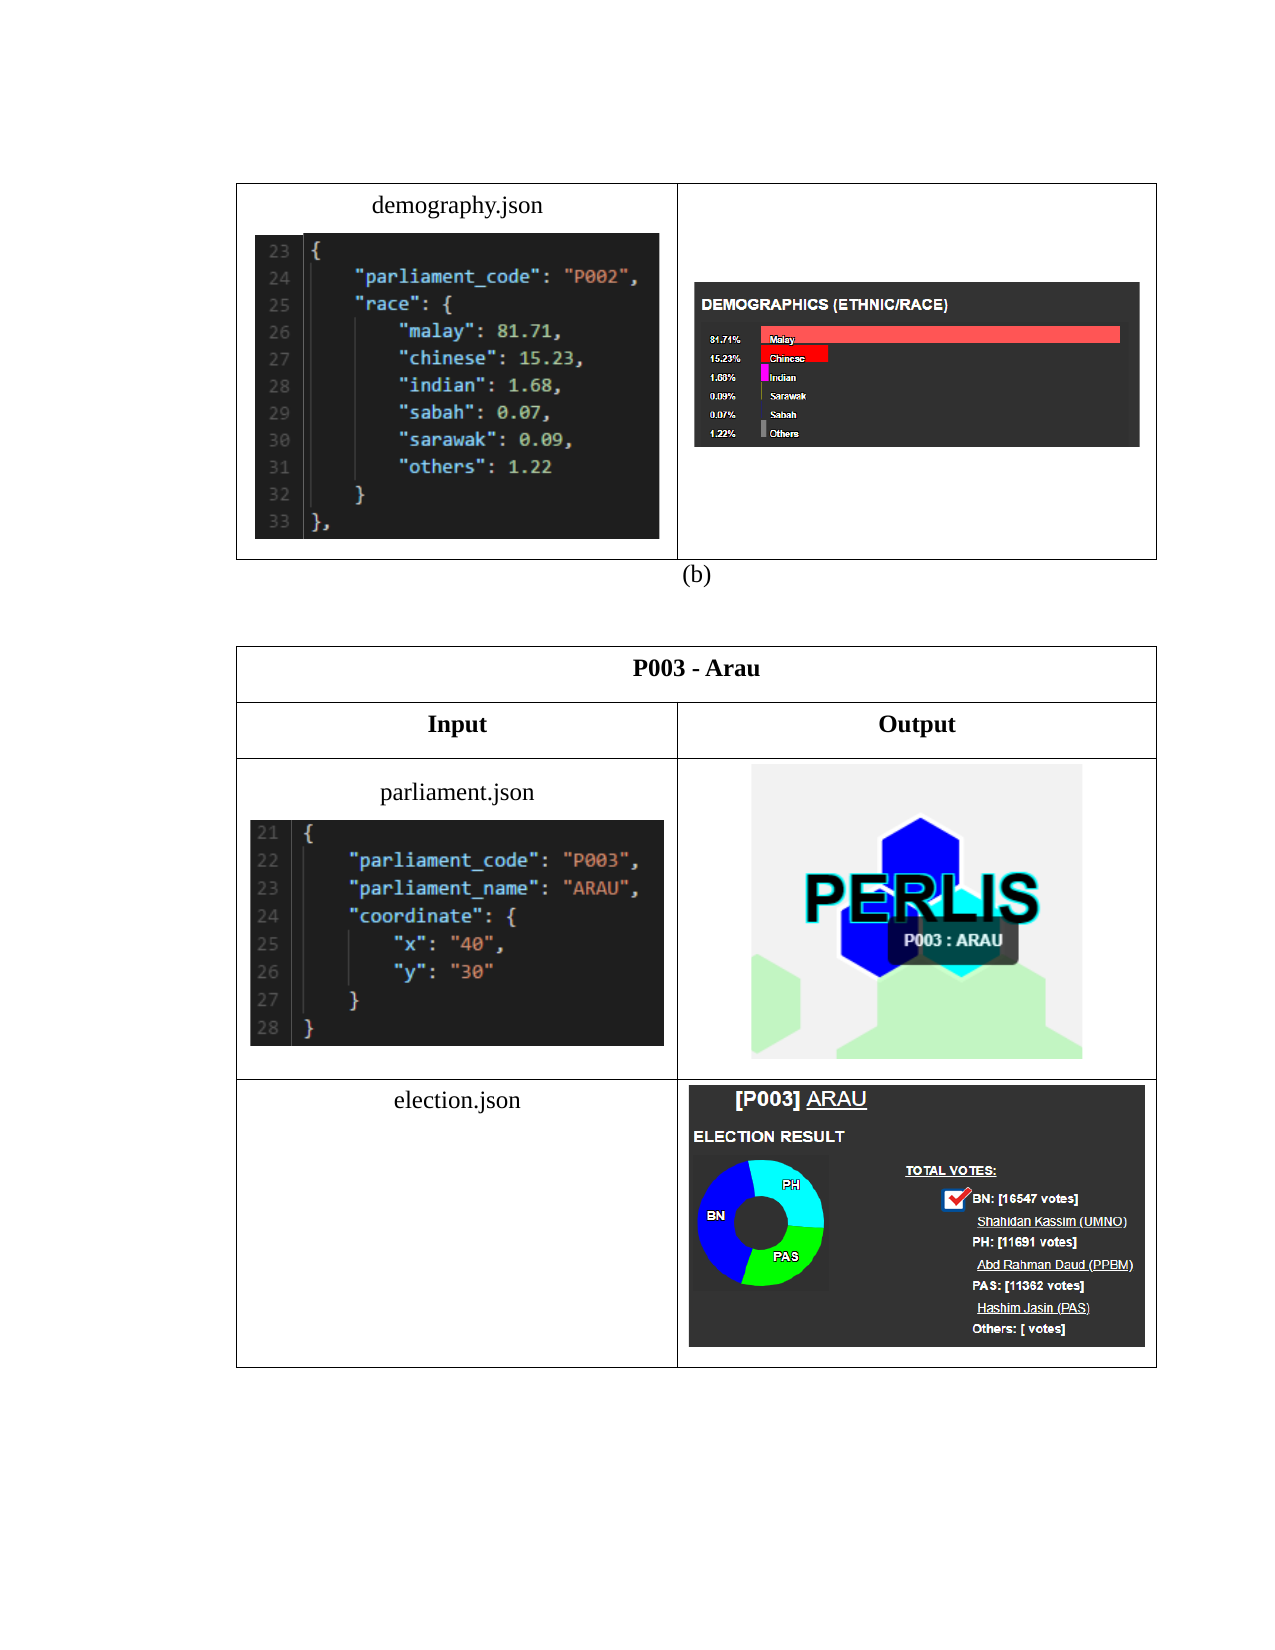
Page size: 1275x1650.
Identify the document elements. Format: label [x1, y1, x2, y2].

picture [751, 764, 1083, 1059]
picture [250, 820, 664, 1046]
picture [694, 282, 1140, 447]
table_header [230, 177, 1163, 1374]
picture [688, 1085, 1145, 1347]
picture [255, 233, 660, 539]
